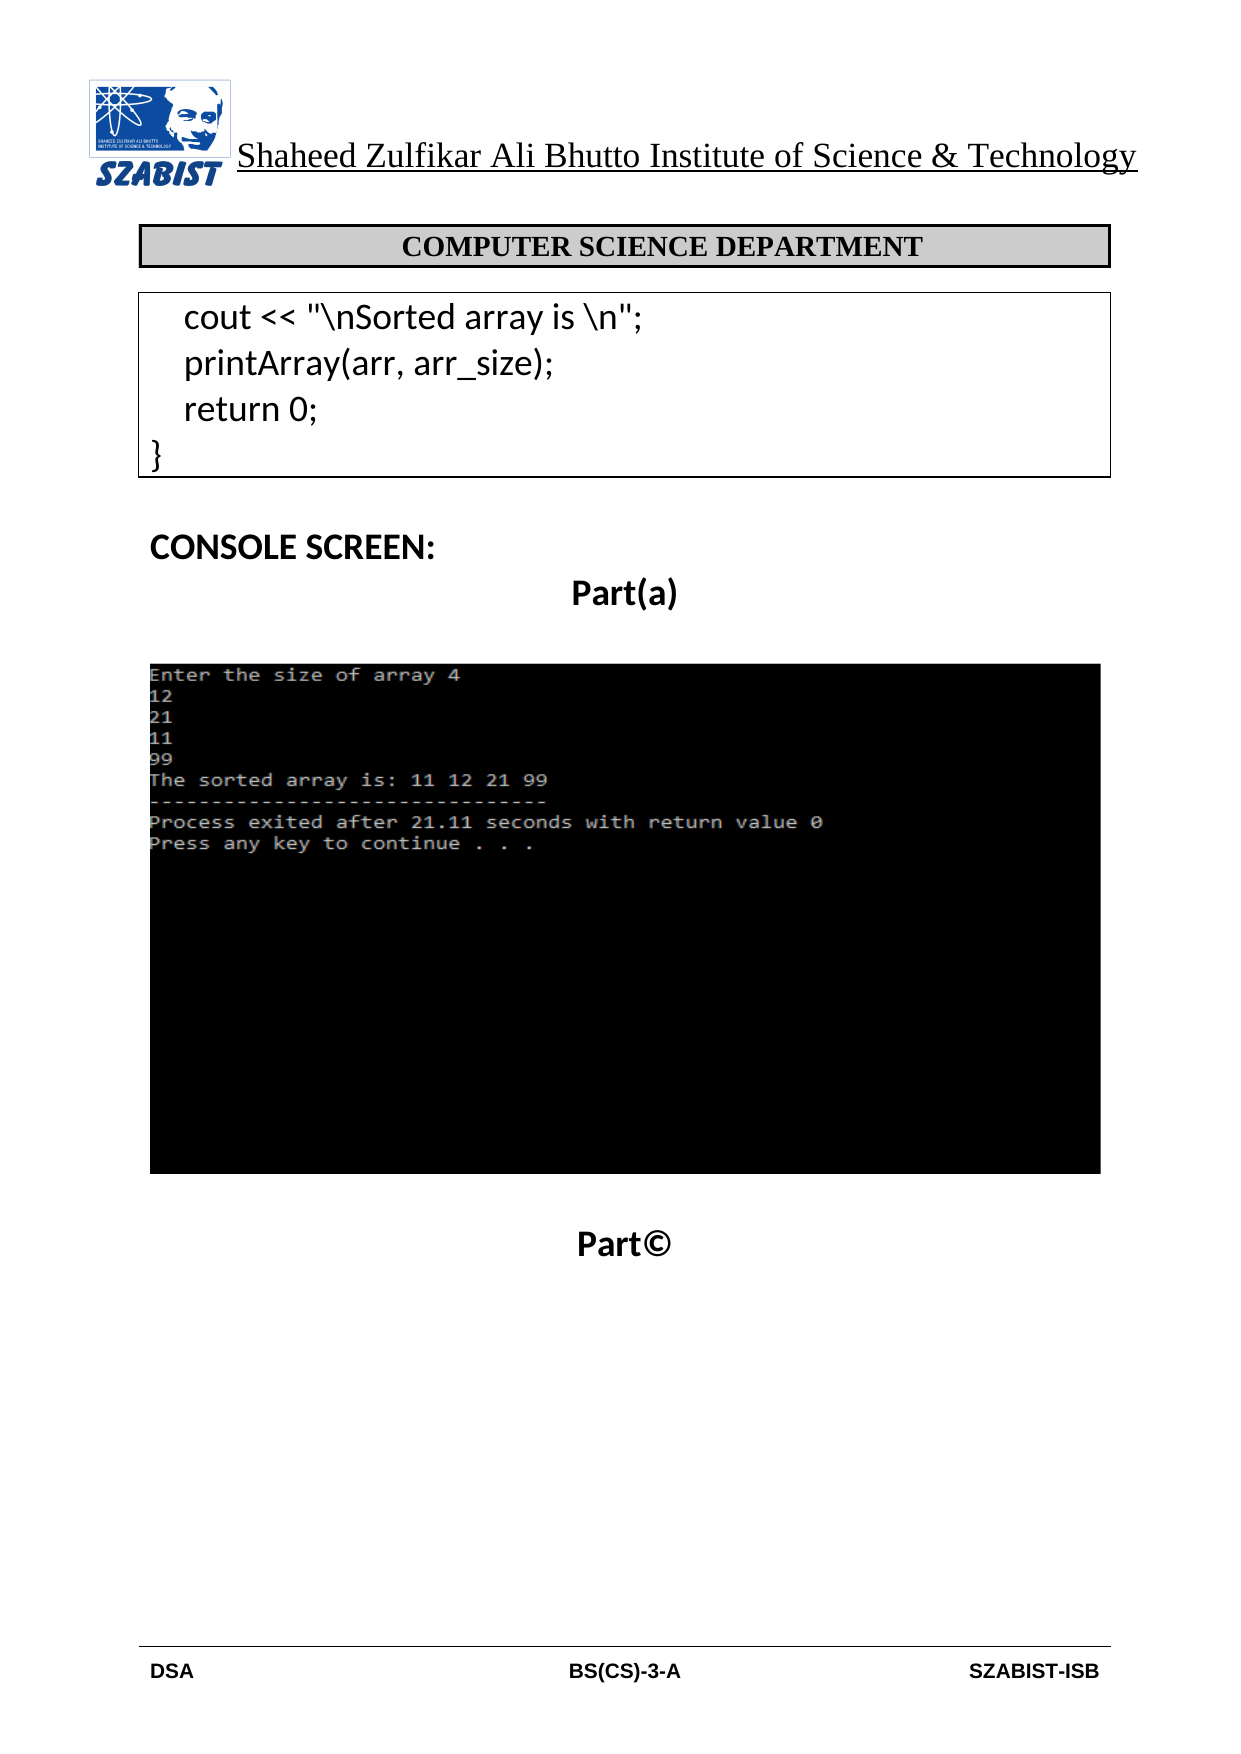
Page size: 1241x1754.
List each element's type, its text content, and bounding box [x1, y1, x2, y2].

text Part(a) [150, 569, 1099, 615]
text Part© [150, 1219, 1099, 1265]
text CONSOLE SCREEN: [150, 523, 1099, 569]
picture [150, 660, 1101, 1174]
picture [87, 78, 232, 188]
